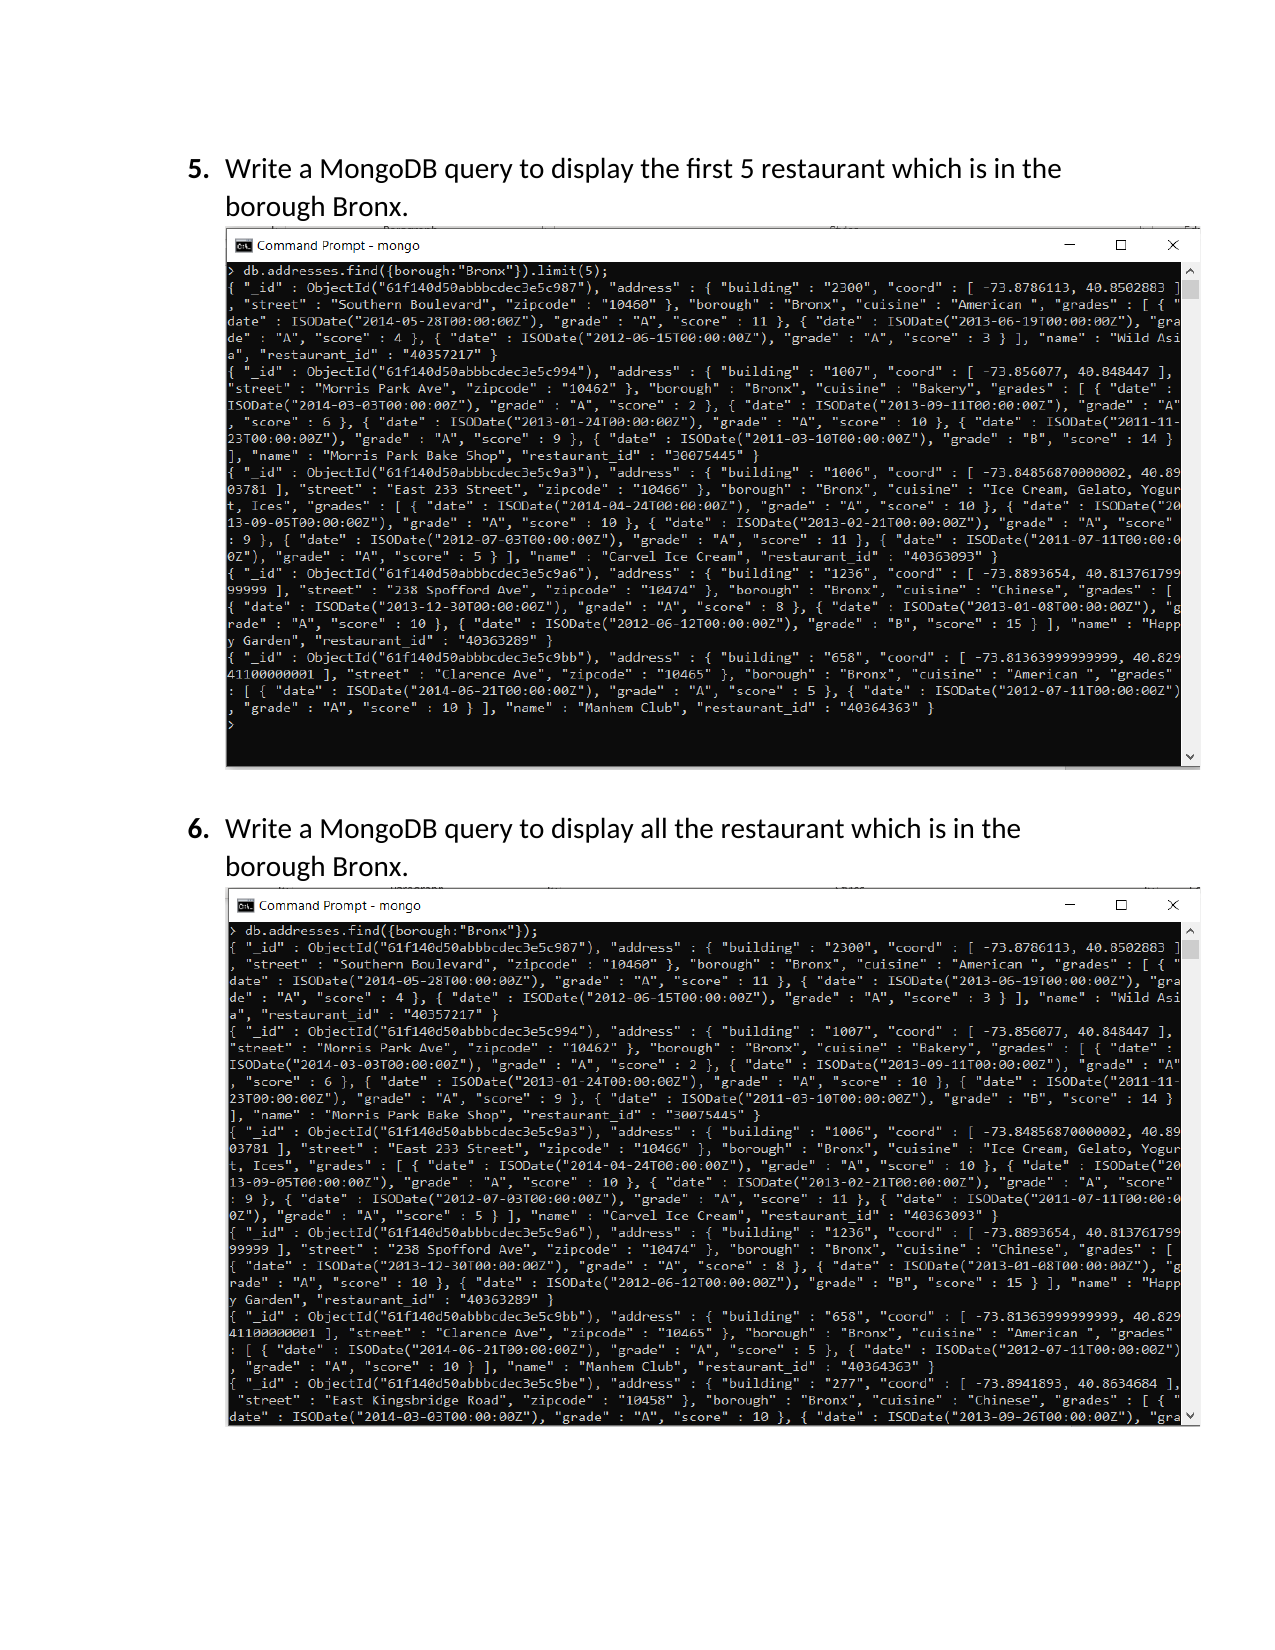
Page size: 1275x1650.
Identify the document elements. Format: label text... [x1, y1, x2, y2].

picture [225, 226, 1200, 770]
picture [225, 887, 1200, 1427]
list Write a MongoDB query to display all the restaurant which is in the borough Bronx. [187, 810, 1125, 884]
list Write a MongoDB query to display the first 5 restaurant which is in the borough Bronx. [187, 150, 1125, 224]
